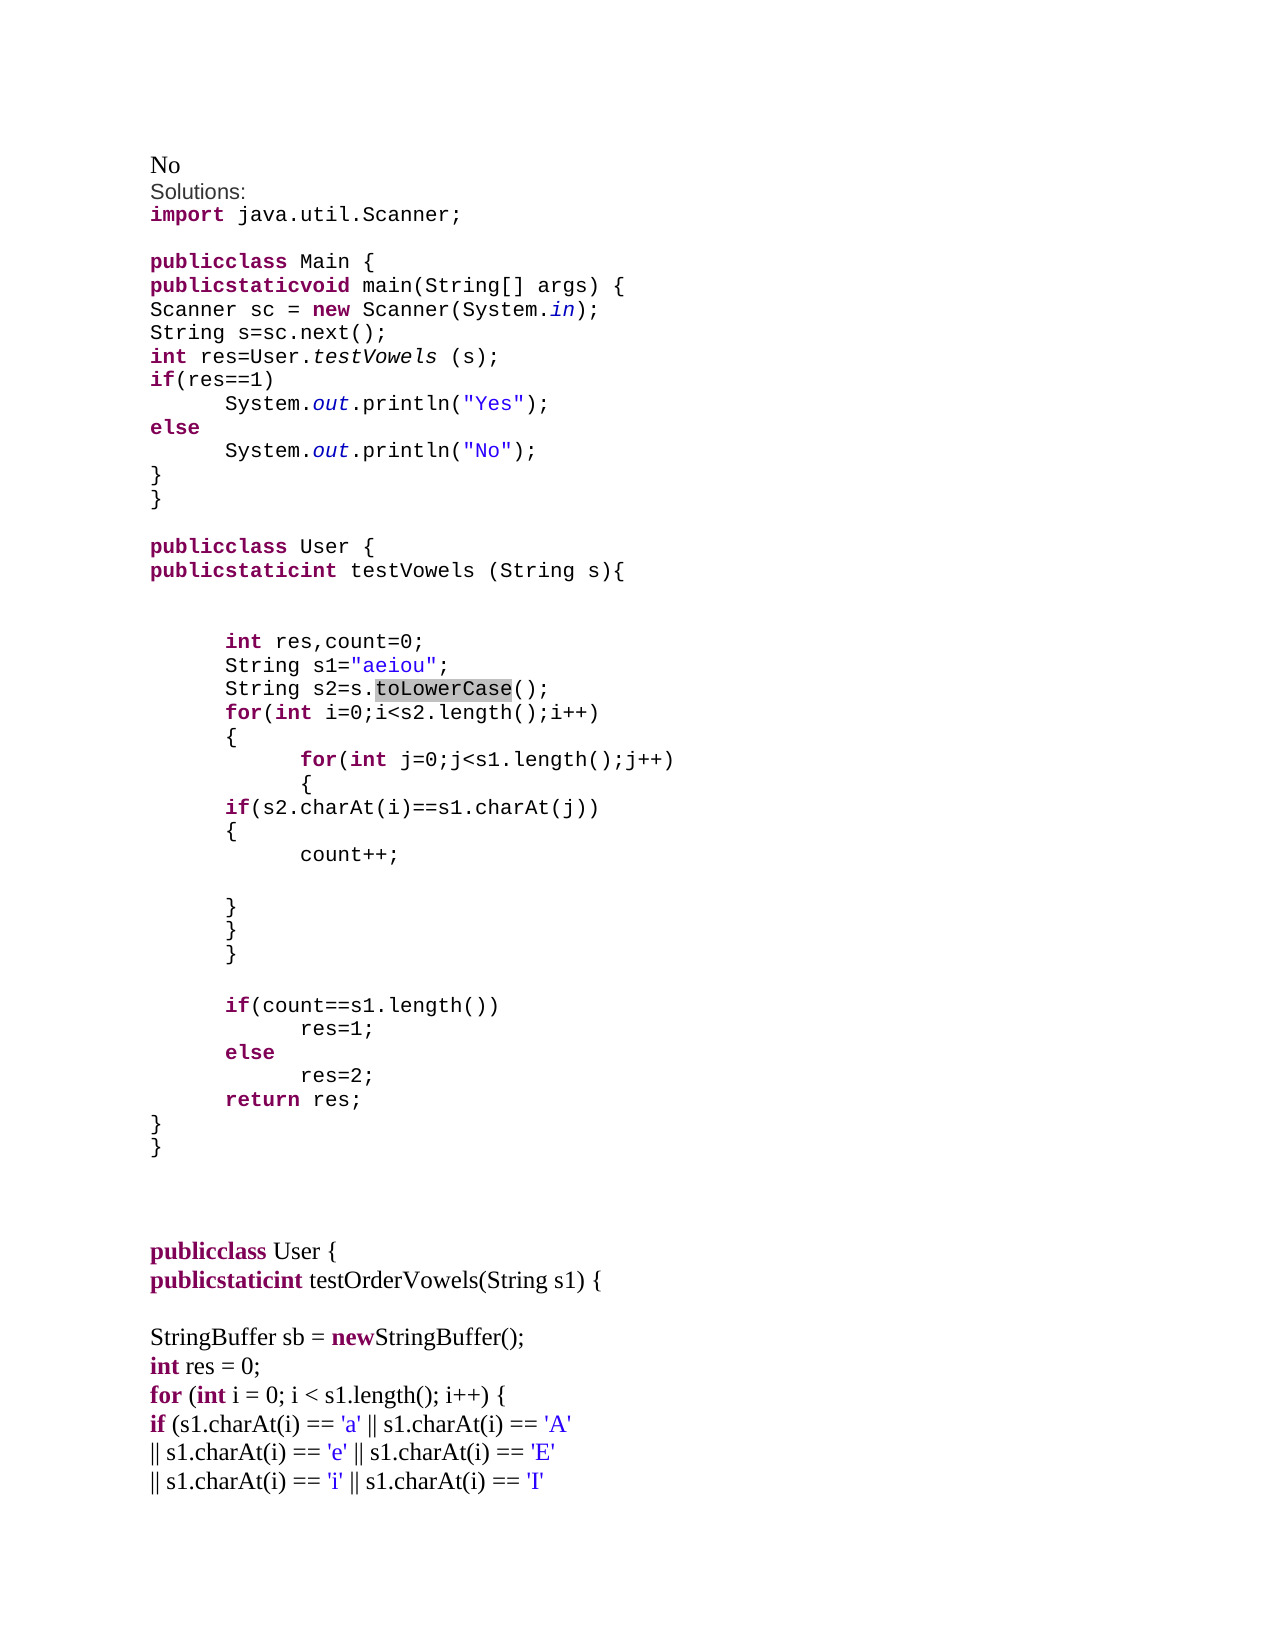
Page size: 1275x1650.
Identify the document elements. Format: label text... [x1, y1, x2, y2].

text || s1.charAt(i) == 'e' || s1.charAt(i) == 'E' [150, 1437, 1125, 1466]
text for(int i=0;i<s2.length();i++) [150, 702, 1125, 726]
text else [150, 1042, 1125, 1066]
text publicstaticvoid main(String[] args) { [150, 275, 1125, 298]
text if(count==s1.length()) [150, 994, 1125, 1018]
text publicstaticint testOrderVowels(String s1) { [150, 1265, 1125, 1294]
text publicclass User { [150, 537, 1125, 560]
text } [150, 1113, 1125, 1136]
text else [150, 417, 1125, 440]
text String s=sc.next(); [150, 322, 1125, 346]
text Solutions: [150, 179, 1125, 204]
text System.out.println("No"); [150, 440, 1125, 464]
text count++; [150, 844, 1125, 868]
text } [150, 943, 1125, 967]
text publicclass Main { [150, 251, 1125, 275]
text } [150, 488, 1125, 511]
text for(int j=0;j<s1.length();j++) [150, 749, 1125, 773]
text publicclass User { [150, 1236, 1125, 1265]
text Scanner sc = new Scanner(System.in); [150, 298, 1125, 322]
text System.out.println("Yes"); [150, 393, 1125, 417]
text int res = 0; [150, 1351, 1125, 1380]
text int res=User.testVowels (s); [150, 346, 1125, 369]
text res=2; [150, 1066, 1125, 1089]
text if (s1.charAt(i) == 'a' || s1.charAt(i) == 'A' [150, 1409, 1125, 1437]
text int res,count=0; [150, 631, 1125, 655]
text || s1.charAt(i) == 'i' || s1.charAt(i) == 'I' [150, 1466, 1125, 1495]
text } [150, 919, 1125, 943]
text if(res==1) [150, 369, 1125, 393]
text StringBuffer sb = newStringBuffer(); [150, 1322, 1125, 1351]
text publicstaticint testVowels (String s){ [150, 560, 1125, 584]
text import java.util.Scanner; [150, 204, 1125, 228]
text if(s2.charAt(i)==s1.charAt(j)) [150, 797, 1125, 820]
text { [150, 773, 1125, 797]
text { [150, 820, 1125, 844]
text String s2=s.toLowerCase(); [150, 678, 1125, 702]
text res=1; [150, 1018, 1125, 1042]
text return res; [150, 1089, 1125, 1113]
text } [150, 464, 1125, 488]
text } [150, 896, 1125, 919]
text for (int i = 0; i < s1.length(); i++) { [150, 1380, 1125, 1409]
text No [150, 150, 1125, 179]
text } [150, 1136, 1125, 1160]
text { [150, 726, 1125, 749]
text String s1="aeiou"; [150, 655, 1125, 678]
